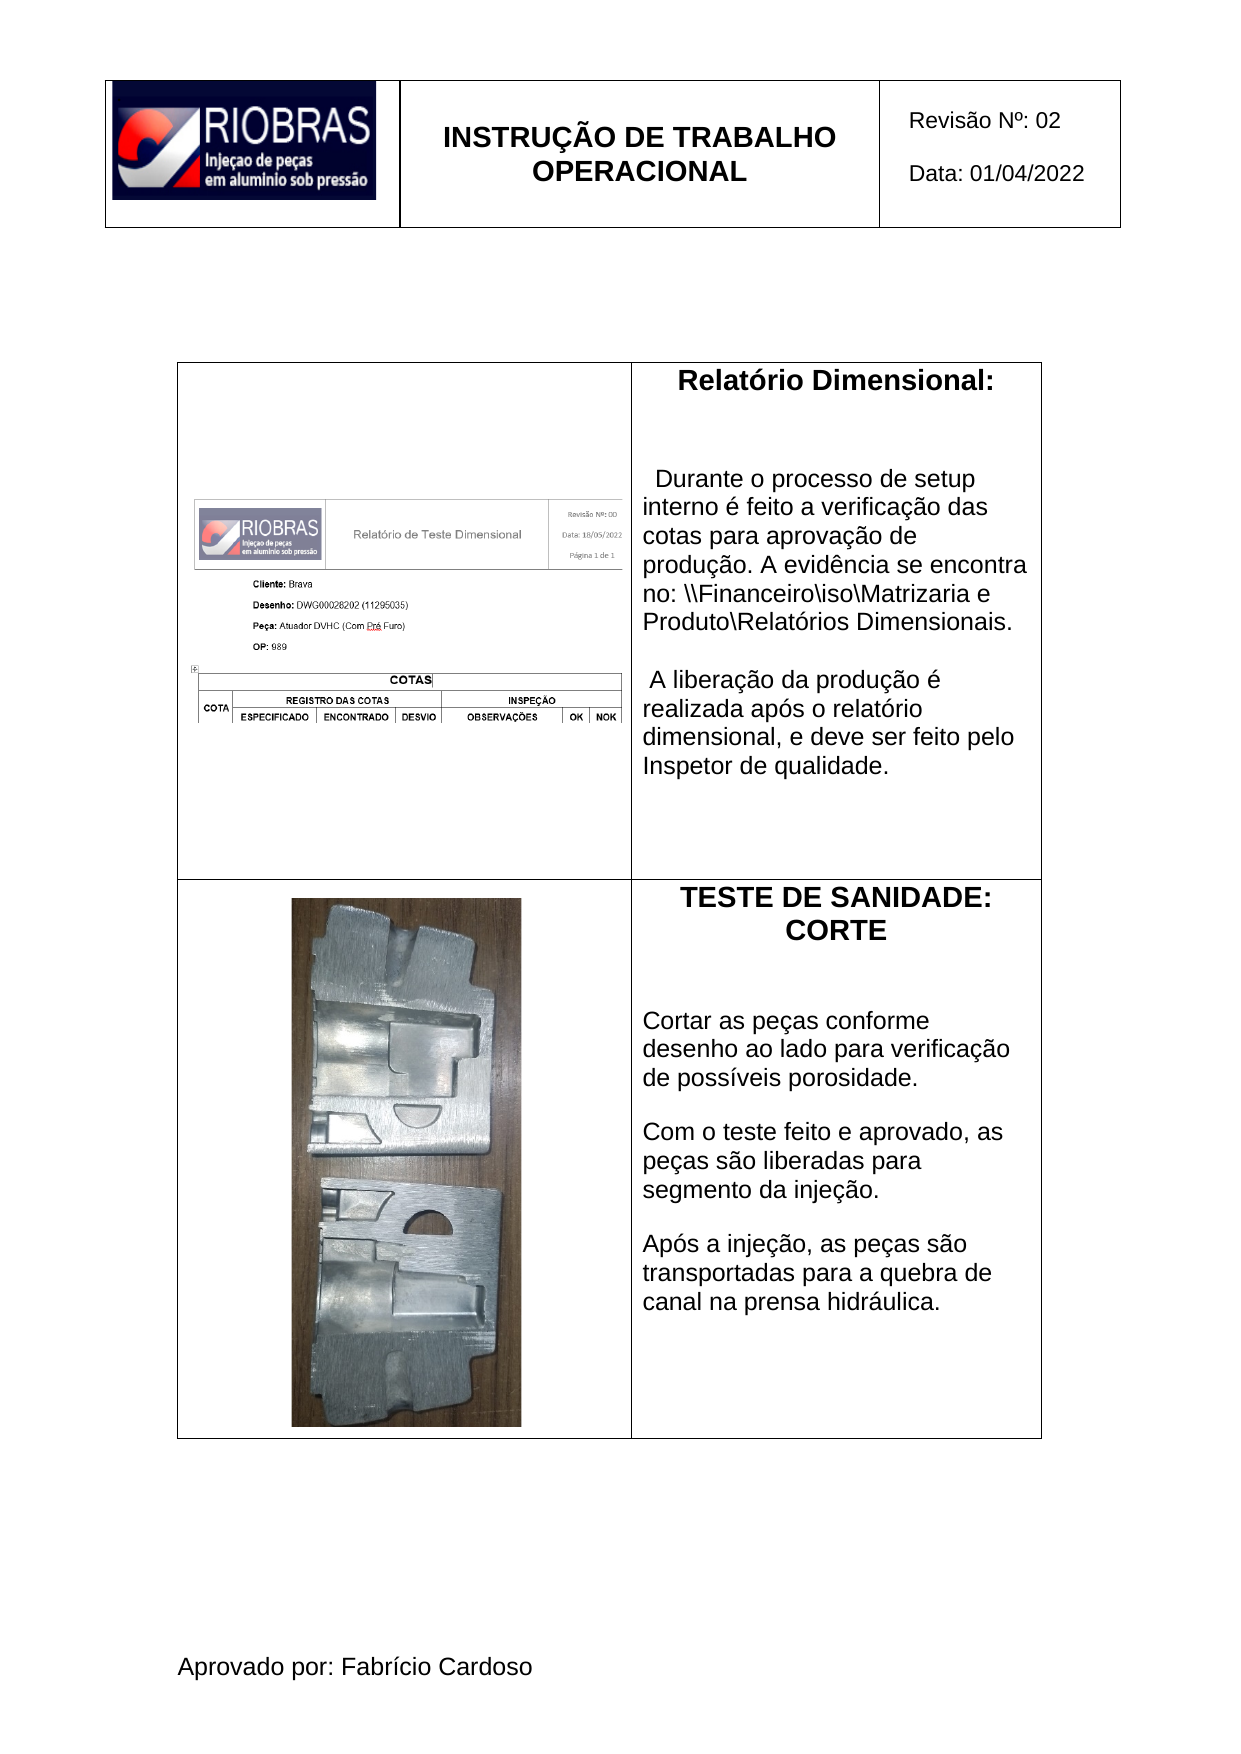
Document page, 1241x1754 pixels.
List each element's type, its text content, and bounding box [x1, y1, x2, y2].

table_header Relatório Dimensional: Durante o processo de setup interno é feito a verificação das cotas para aprovação de produção. A evidência se encontra no: \\Financeiro\iso\Matrizaria e Produto\Relatórios Dimensionais. A liberação da produção é realizada após o relatório dimensional, e deve ser feito pelo Inspetor de qualidade. [632, 363, 1041, 879]
table_header [178, 363, 631, 879]
picture [112, 81, 377, 200]
picture [291, 898, 522, 1427]
picture [187, 471, 623, 723]
table_cell TESTE DE SANIDADE: CORTE Cortar as peças conforme desenho ao lado para verificação de possíveis porosidade. Com o teste feito e aprovado, as peças são liberadas para segmento da injeção. Após a injeção, as peças são transportadas para a quebra de canal na prensa hidráulica. [632, 880, 1041, 1438]
table_cell [178, 880, 631, 1438]
